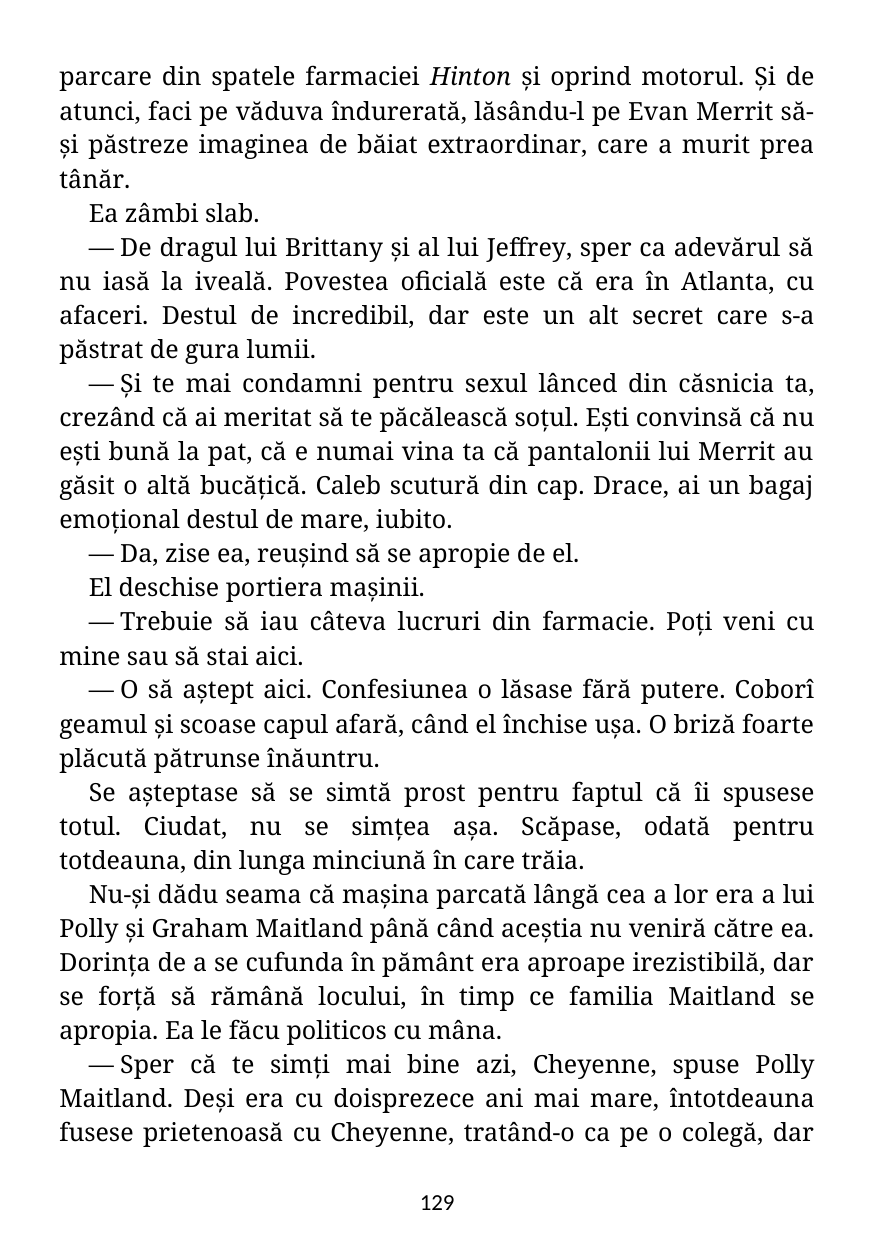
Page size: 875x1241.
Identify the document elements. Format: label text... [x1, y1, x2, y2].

text Se aşteptase să se simtă prost pentru faptul că îi spusese totul. Ciudat, nu se simţea aşa. Scăpase, odată pentru totdeauna, din lunga minciună în care trăia. [59, 774, 815, 877]
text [59, 59, 815, 195]
text — Da, zise ea, reuşind să se apropie de el. [59, 536, 815, 570]
text — Şi te mai condamni pentru sexul lânced din căsnicia ta, crezând că ai meritat să te păcălească soţul. Eşti convinsă că nu eşti bună la pat, că e numai vina ta că pantalonii lui Merrit au găsit o altă bucăţică. Caleb scutură din cap. Drace, ai un bagaj emoţional destul de mare, iubito. [59, 366, 815, 536]
text — De dragul lui Brittany şi al lui Jeffrey, sper ca adevărul să nu iasă la iveală. Povestea oficială este că era în Atlanta, cu afaceri. Destul de incredibil, dar este un alt secret care s-a păstrat de gura lumii. [59, 229, 815, 366]
text El deschise portiera maşinii. [59, 570, 815, 604]
text Ea zâmbi slab. [59, 195, 815, 229]
text — Trebuie să iau câteva lucruri din farmacie. Poţi veni cu mine sau să stai aici. [59, 604, 815, 672]
text Nu-şi dădu seama că maşina parcată lângă cea a lor era a lui Polly şi Graham Maitland până când aceştia nu veniră către ea. Dorinţa de a se cufunda în pământ era aproape irezistibilă, dar se forţă să rămână locului, în timp ce familia Maitland se apropia. Ea le făcu politicos cu mâna. [59, 877, 815, 1047]
text — O să aştept aici. Confesiunea o lăsase fără putere. Coborî geamul şi scoase capul afară, când el închise uşa. O briză foarte plăcută pătrunse înăuntru. [59, 672, 815, 774]
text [59, 1047, 815, 1149]
